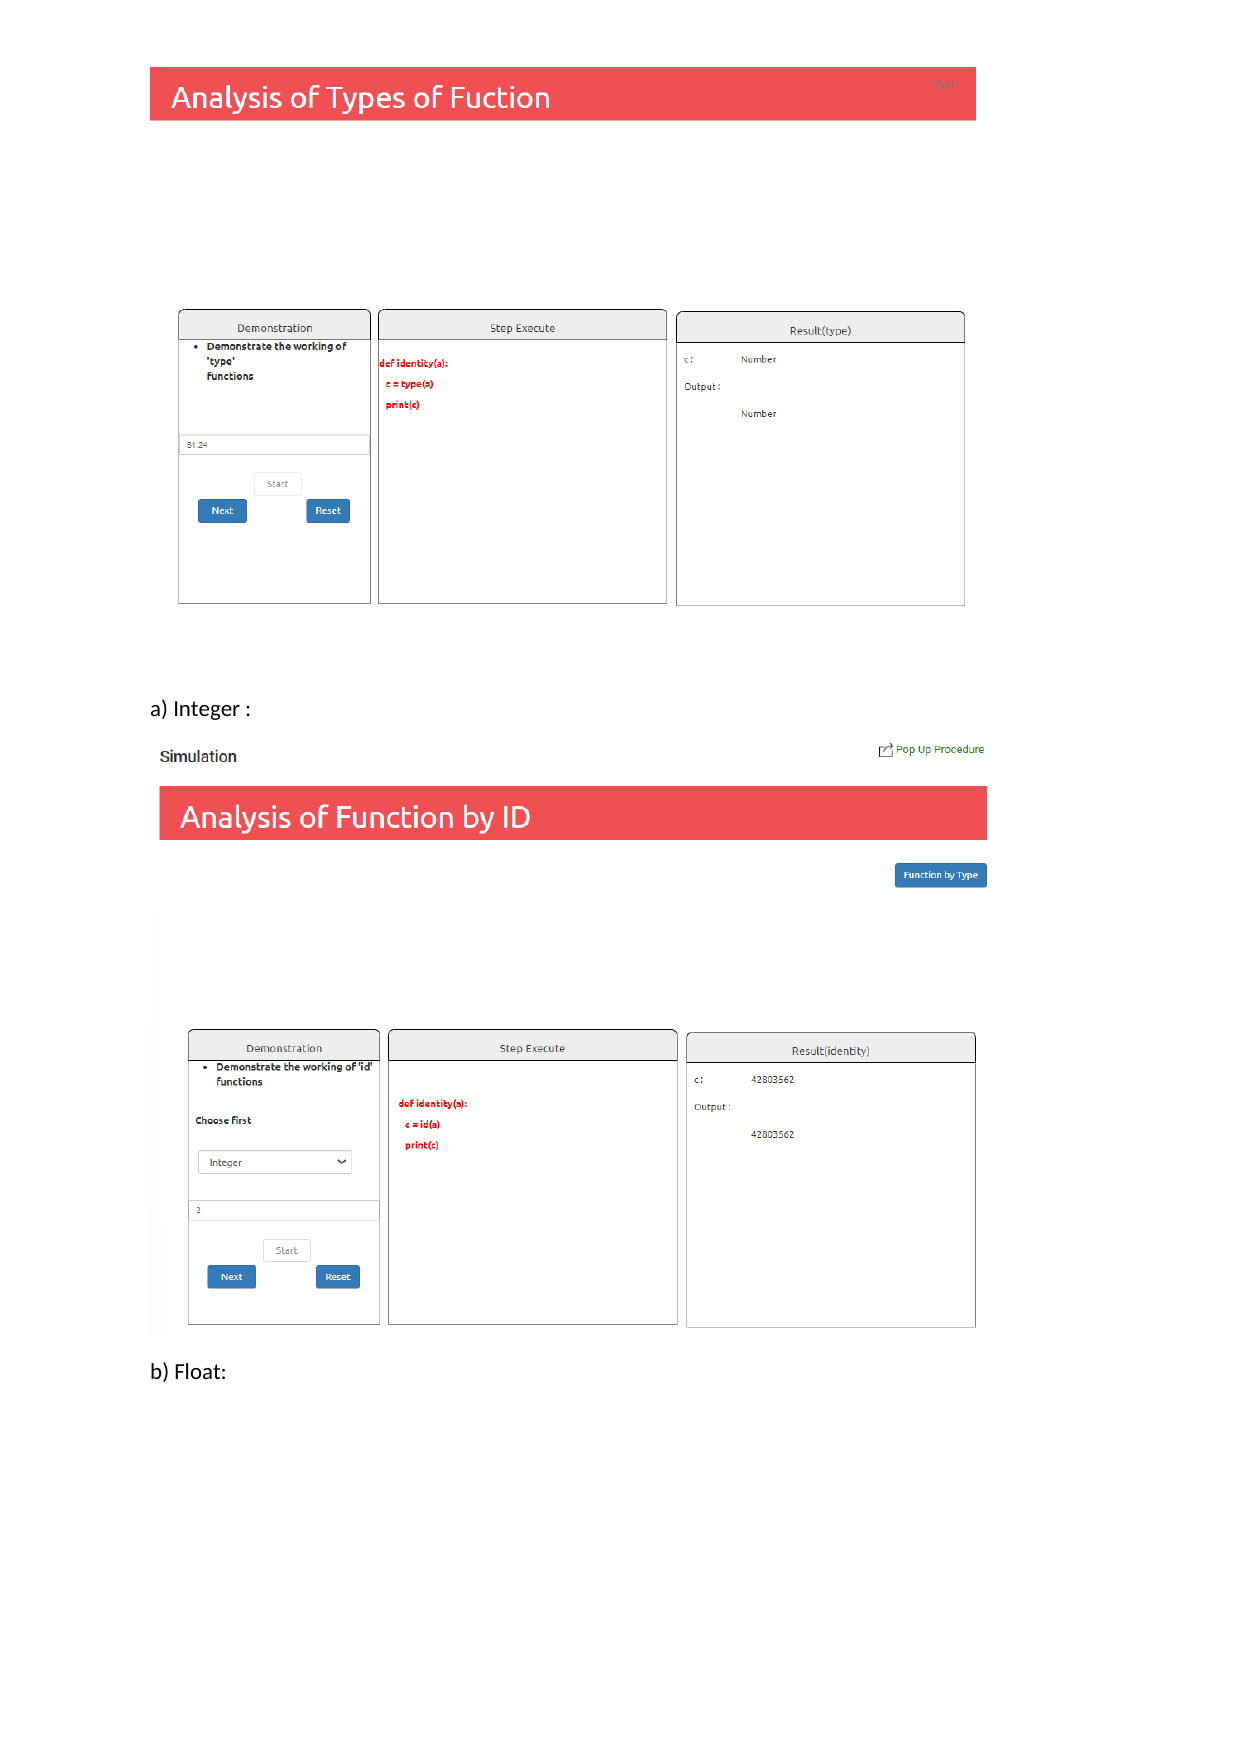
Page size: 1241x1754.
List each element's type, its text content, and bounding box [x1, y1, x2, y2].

text b) Float: [150, 1357, 997, 1385]
picture [150, 742, 998, 1337]
picture [150, 59, 998, 624]
text a) Integer : [150, 694, 997, 722]
